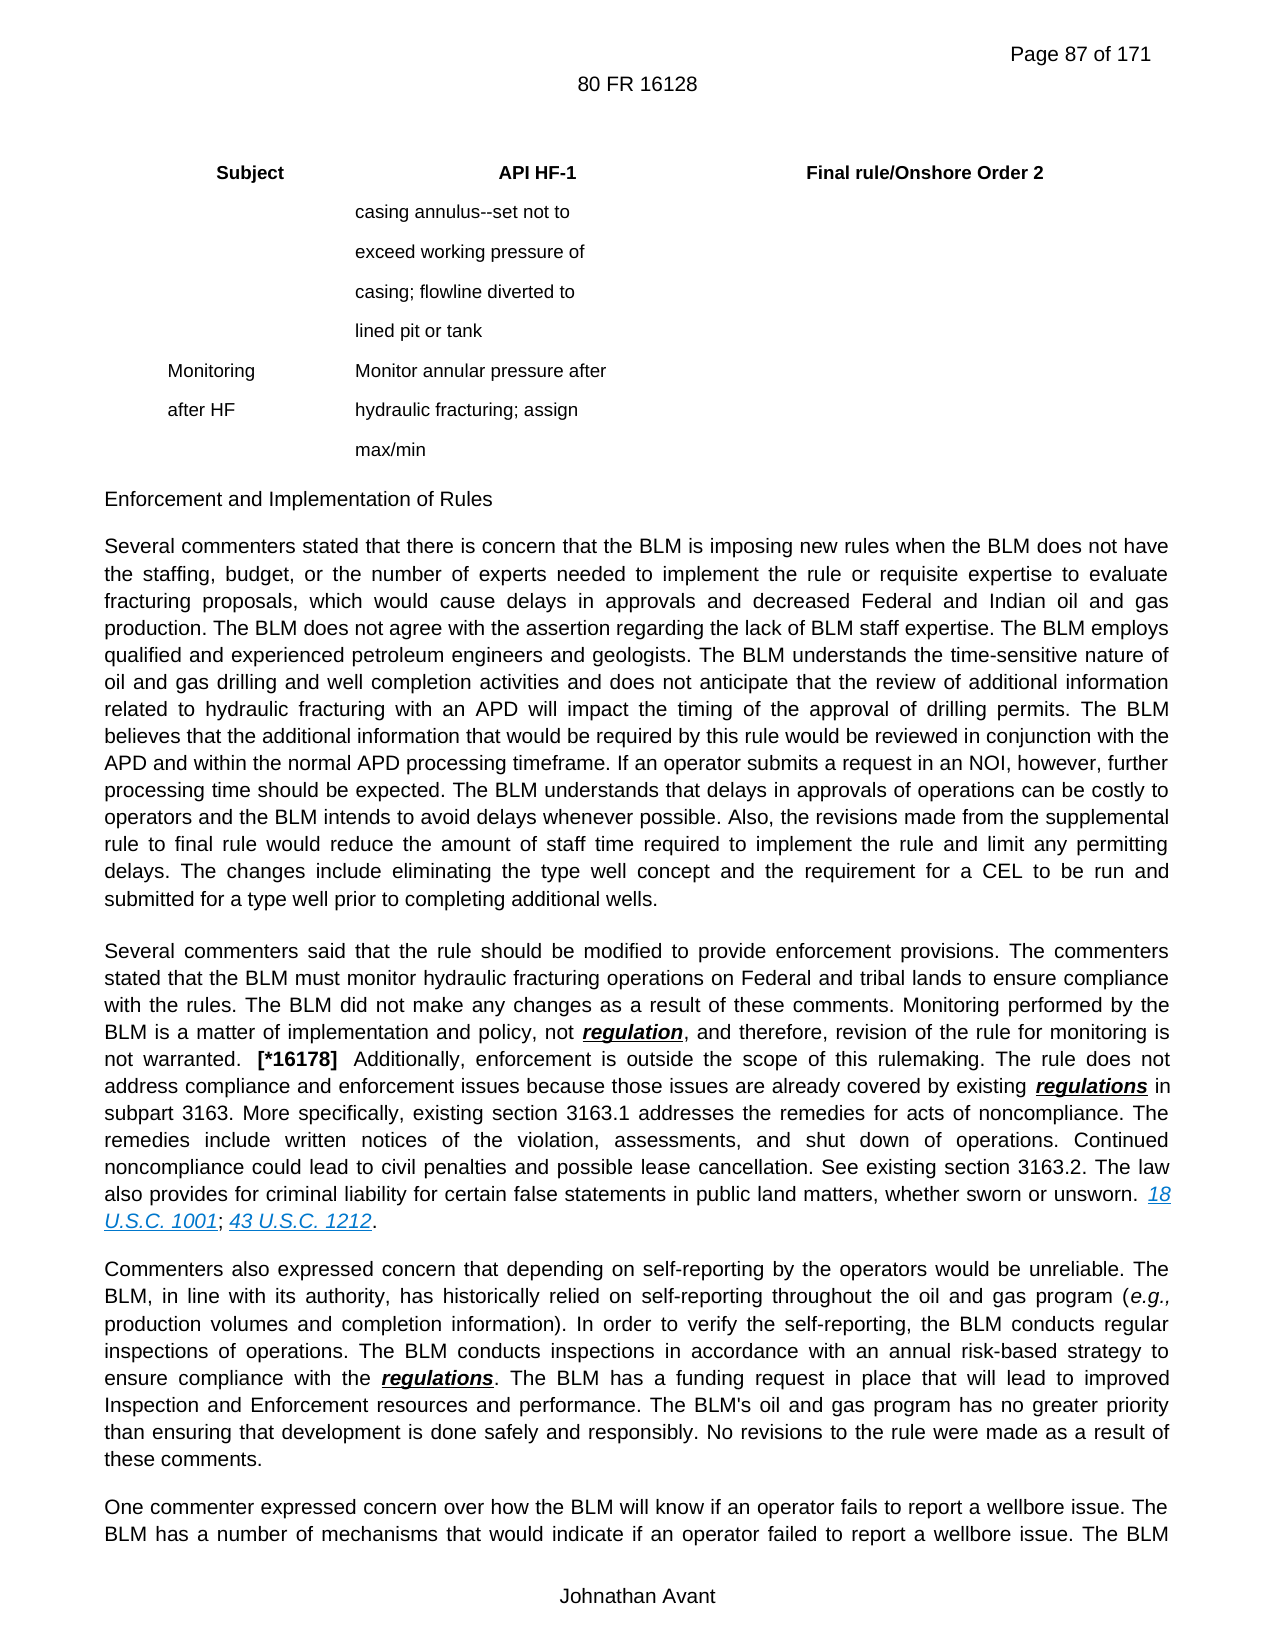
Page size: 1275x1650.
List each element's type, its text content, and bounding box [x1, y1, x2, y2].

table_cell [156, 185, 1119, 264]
text Enforcement and Implementation of Rules [104, 483, 1171, 510]
text Several commenters said that the rule should be modified to provide enforcement provisions. The commenters stated that the BLM must monitor hydraulic fracturing operations on Federal and tribal lands to ensure compliance with the rules. The BLM did not make any changes as a result of these comments. Monitoring performed by the BLM is a matter of implementation and policy, not regulation, and therefore, revision of the rule for monitoring is not warranted. [*16178] Additionally, enforcement is outside the scope of this rulemaking. The rule does not address compliance and enforcement issues because those issues are already covered by existing regulations in subpart 3163. More specifically, existing section 3163.1 addresses the remedies for acts of noncompliance. The remedies include written notices of the violation, assessments, and shut down of operations. Continued noncompliance could lead to civil penalties and possible lease cancellation. See existing section 3163.2. The law also provides for criminal liability for certain false statements in public land matters, whether sworn or unsworn. 18 U.S.C. 1001; 43 U.S.C. 1212. [104, 935, 1171, 1233]
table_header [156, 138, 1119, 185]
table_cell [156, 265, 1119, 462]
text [104, 1492, 1171, 1546]
text Commenters also expressed concern that depending on self-reporting by the operators would be unreliable. The BLM, in line with its authority, has historically relied on self-reporting throughout the oil and gas program (e.g., production volumes and completion information). In order to verify the self-reporting, the BLM conducts regular inspections of operations. The BLM conducts inspections in accordance with an annual risk-based strategy to ensure compliance with the regulations. The BLM has a funding request in place that will lead to improved Inspection and Enforcement resources and performance. The BLM's oil and gas program has no greater priority than ensuring that development is done safely and responsibly. No revisions to the rule were made as a result of these comments. [104, 1254, 1171, 1471]
text Several commenters stated that there is concern that the BLM is imposing new rules when the BLM does not have the staffing, budget, or the number of experts needed to implement the rule or requisite expertise to evaluate fracturing proposals, which would cause delays in approvals and decreased Federal and Indian oil and gas production. The BLM does not agree with the assertion regarding the lack of BLM staff expertise. The BLM employs qualified and experienced petroleum engineers and geologists. The BLM understands the time-sensitive nature of oil and gas drilling and well completion activities and does not anticipate that the review of additional information related to hydraulic fracturing with an APD will impact the timing of the approval of drilling permits. The BLM believes that the additional information that would be required by this rule would be reviewed in conjunction with the APD and within the normal APD processing timeframe. If an operator submits a request in an NOI, however, further processing time should be expected. The BLM understands that delays in approvals of operations can be costly to operators and the BLM intends to avoid delays whenever possible. Also, the revisions made from the supplemental rule to final rule would reduce the amount of staff time required to implement the rule and limit any permitting delays. The changes include eliminating the type well concept and the requirement for a CEL to be run and submitted for a type well prior to completing additional wells. [104, 531, 1171, 910]
